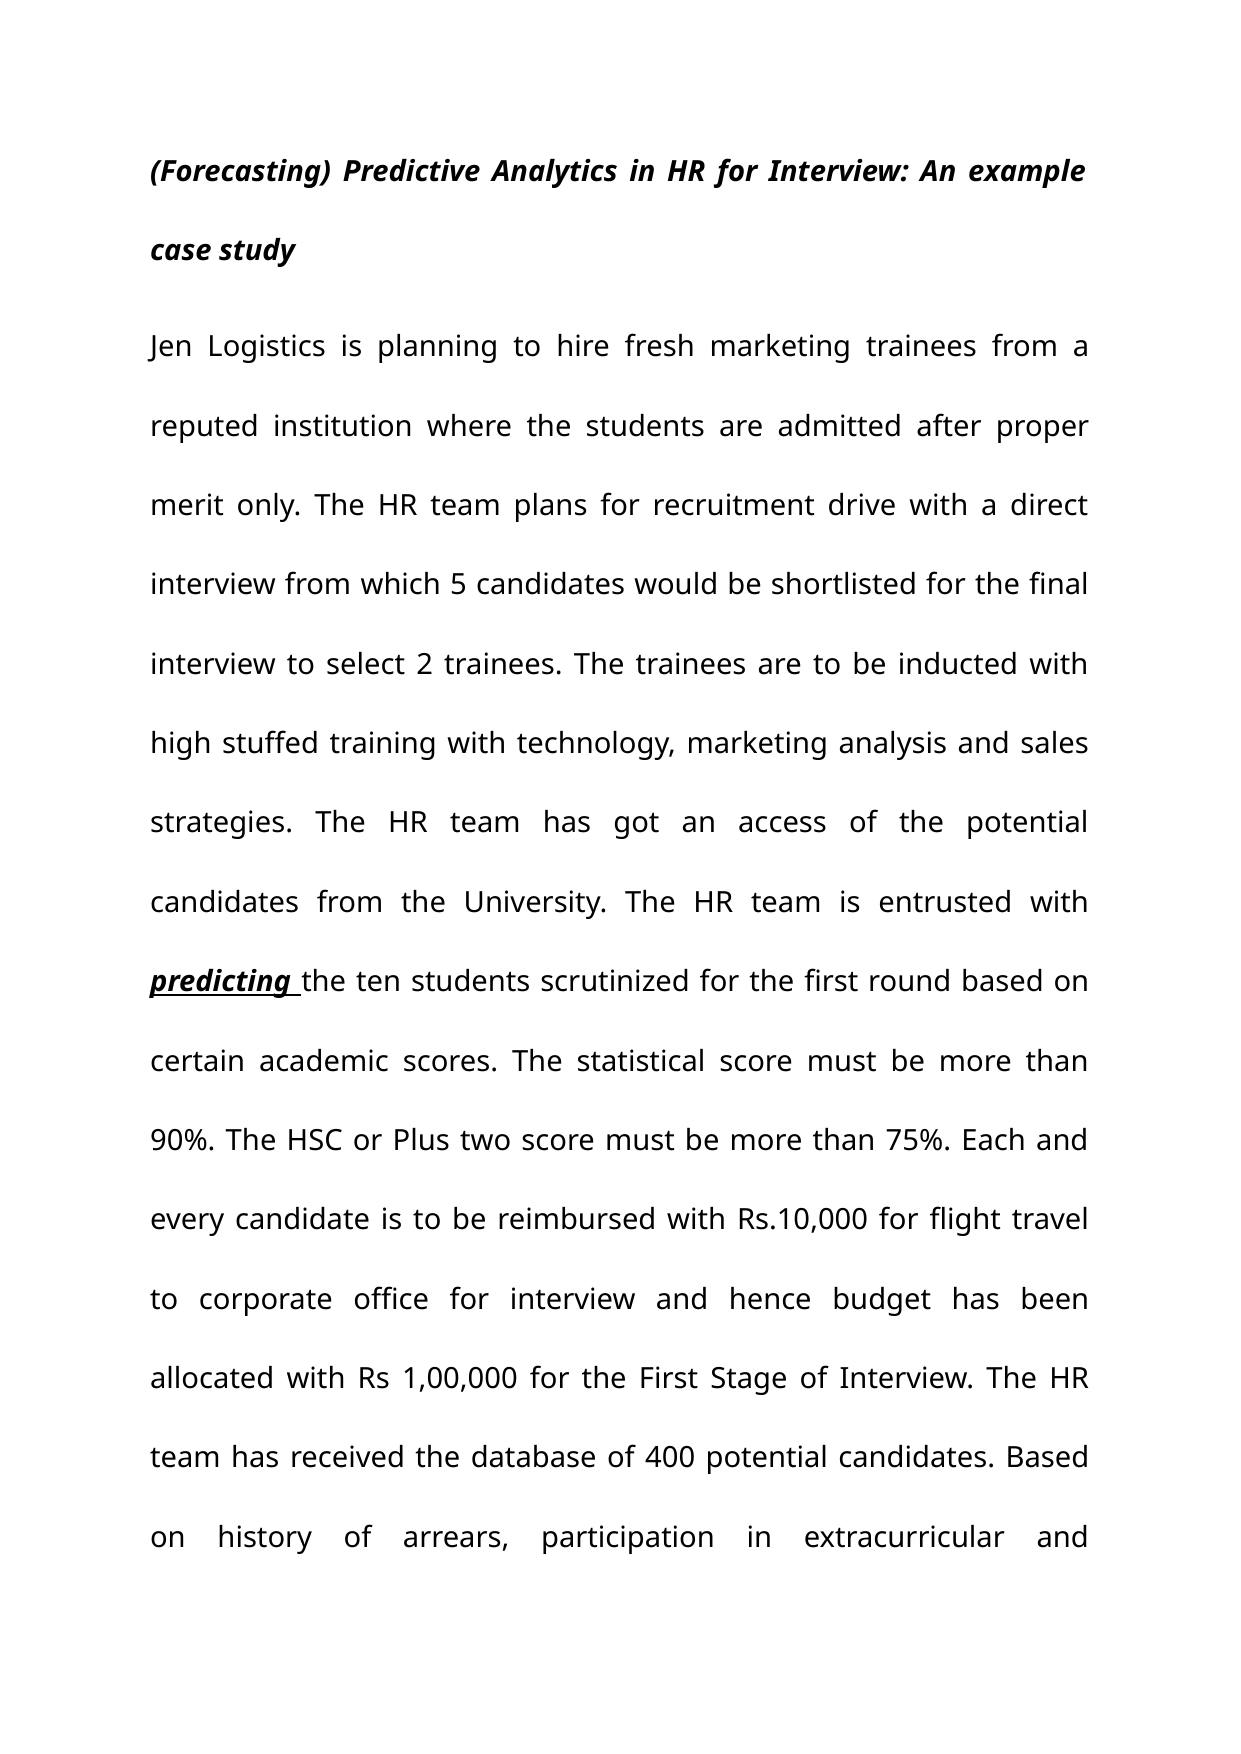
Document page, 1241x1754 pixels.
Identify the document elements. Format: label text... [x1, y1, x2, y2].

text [150, 325, 1090, 1556]
text (Forecasting) Predictive Analytics in HR for Interview: An example case study [150, 150, 1090, 269]
